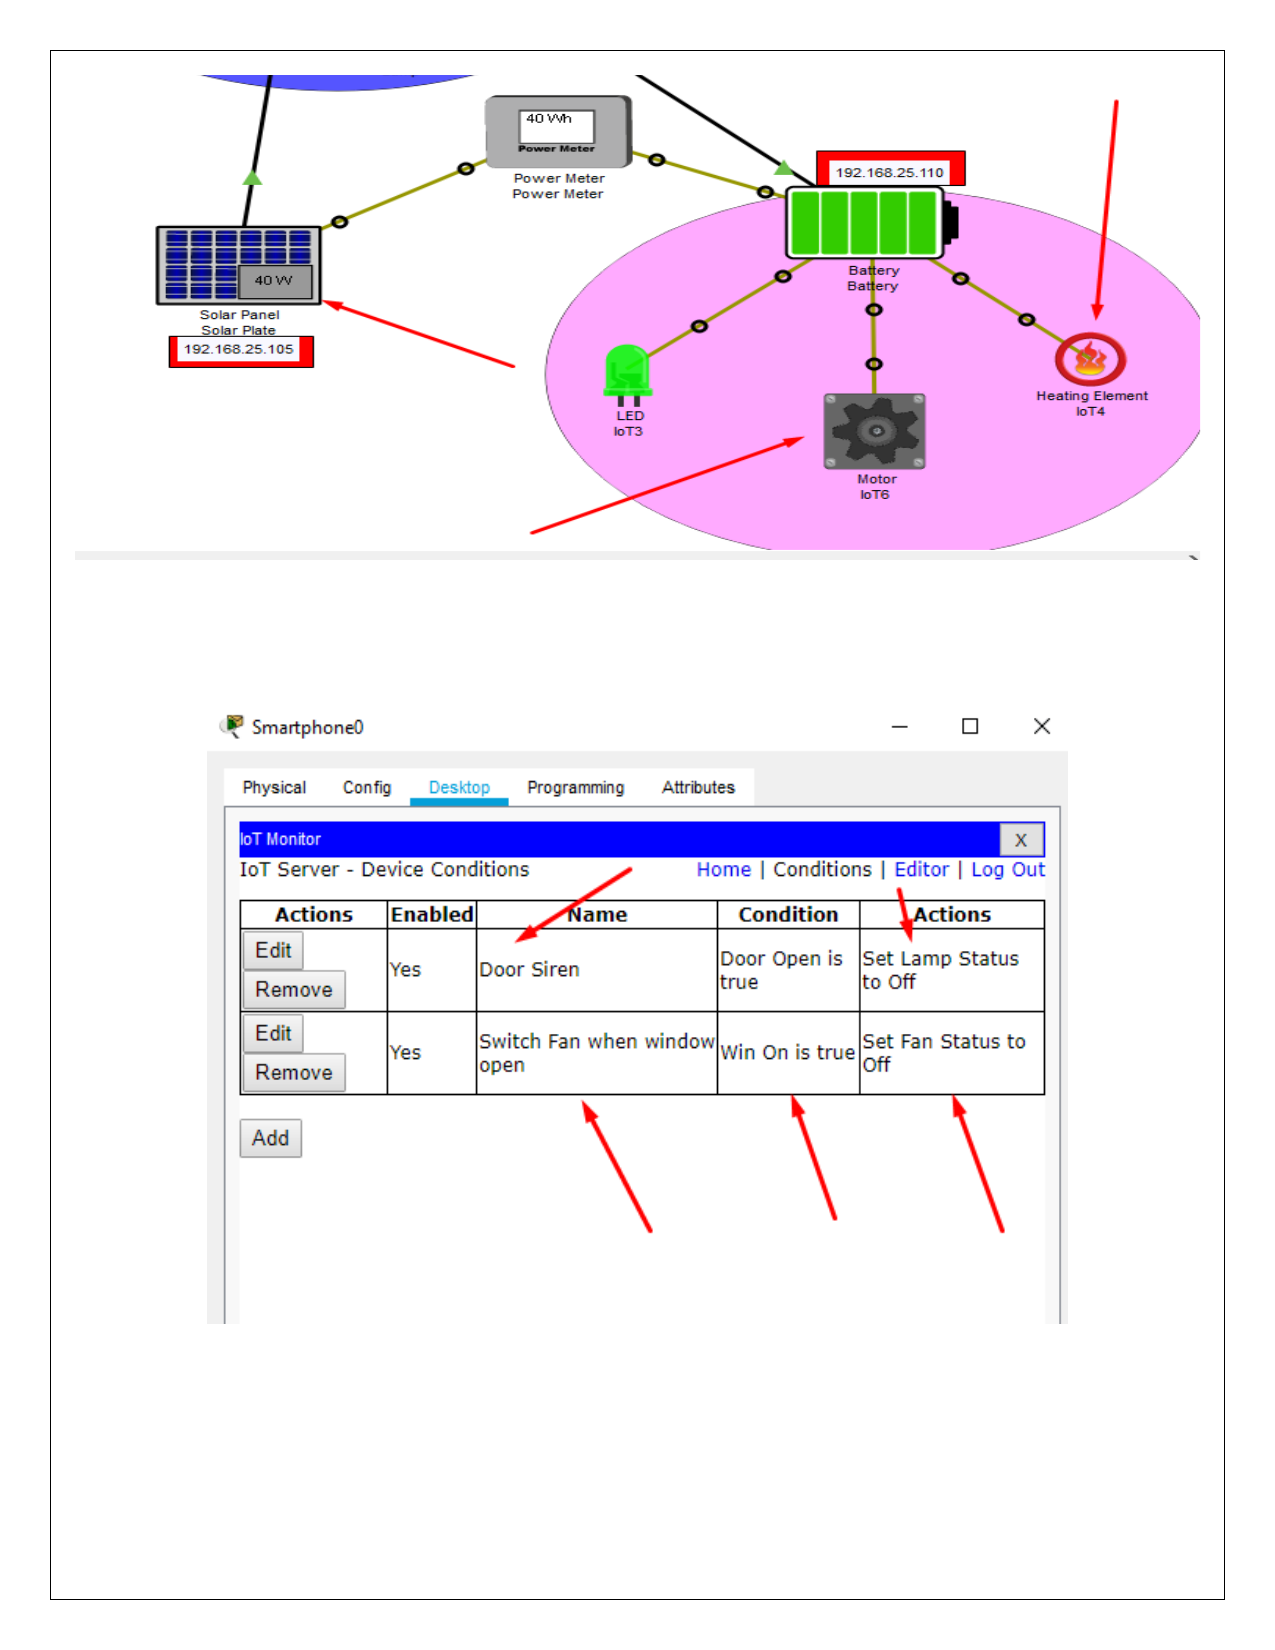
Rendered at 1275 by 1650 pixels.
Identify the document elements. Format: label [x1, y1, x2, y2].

picture [75, 75, 1200, 560]
picture [207, 706, 1068, 1324]
